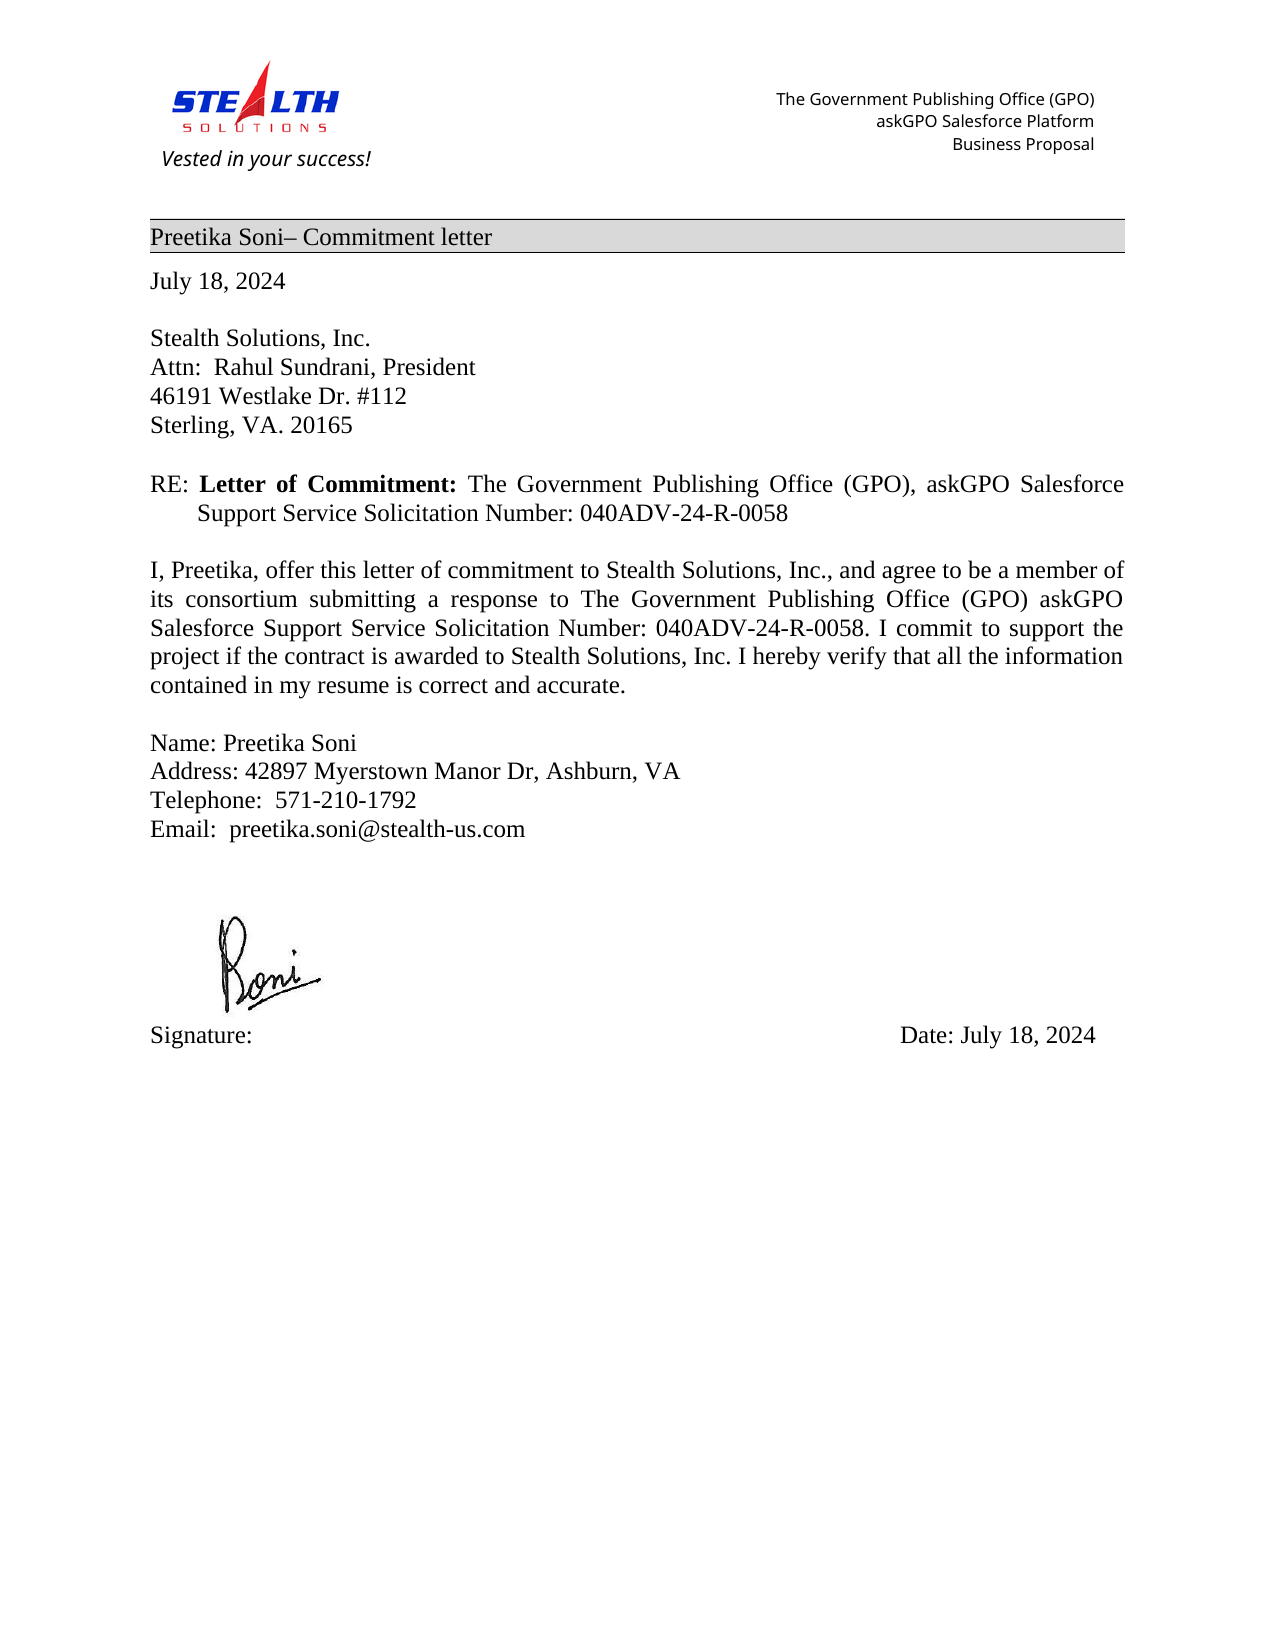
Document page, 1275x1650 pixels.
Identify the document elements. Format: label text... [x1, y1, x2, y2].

text RE: Letter of Commitment: The Government Publishing Office (GPO), askGPO Salesforce Support Service Solicitation Number: 040ADV-24-R-0058 [150, 469, 1125, 526]
text Signature: Date: July 18, 2024 [150, 1020, 1125, 1049]
text Address: 42897 Myerstown Manor Dr, Ashburn, VA [150, 756, 1125, 785]
text Stealth Solutions, Inc. Attn: Rahul Sundrani, President 46191 Westlake Dr. #112 Sterling, VA. 20165 [150, 323, 1125, 438]
text Name: Preetika Soni [150, 728, 1125, 756]
text Telephone: 571-210-1792 [150, 785, 1125, 814]
text Email: preetika.soni@stealth-us.com [150, 814, 1125, 843]
text I, Preetika, offer this letter of commitment to Stealth Solutions, Inc., and agree to be a member of its consortium submitting a response to The Government Publishing Office (GPO) askGPO Salesforce Support Service Solicitation Number: 040ADV-24-R-0058. I commit to support the project if the contract is awarded to Stealth Solutions, Inc. I hereby verify that all the information contained in my resume is correct and accurate. [150, 555, 1125, 699]
picture [150, 871, 433, 1020]
picture [161, 46, 355, 145]
text July 18, 2024 [150, 266, 1125, 295]
subtitle Preetika Soni– Commitment letter [150, 220, 1125, 252]
